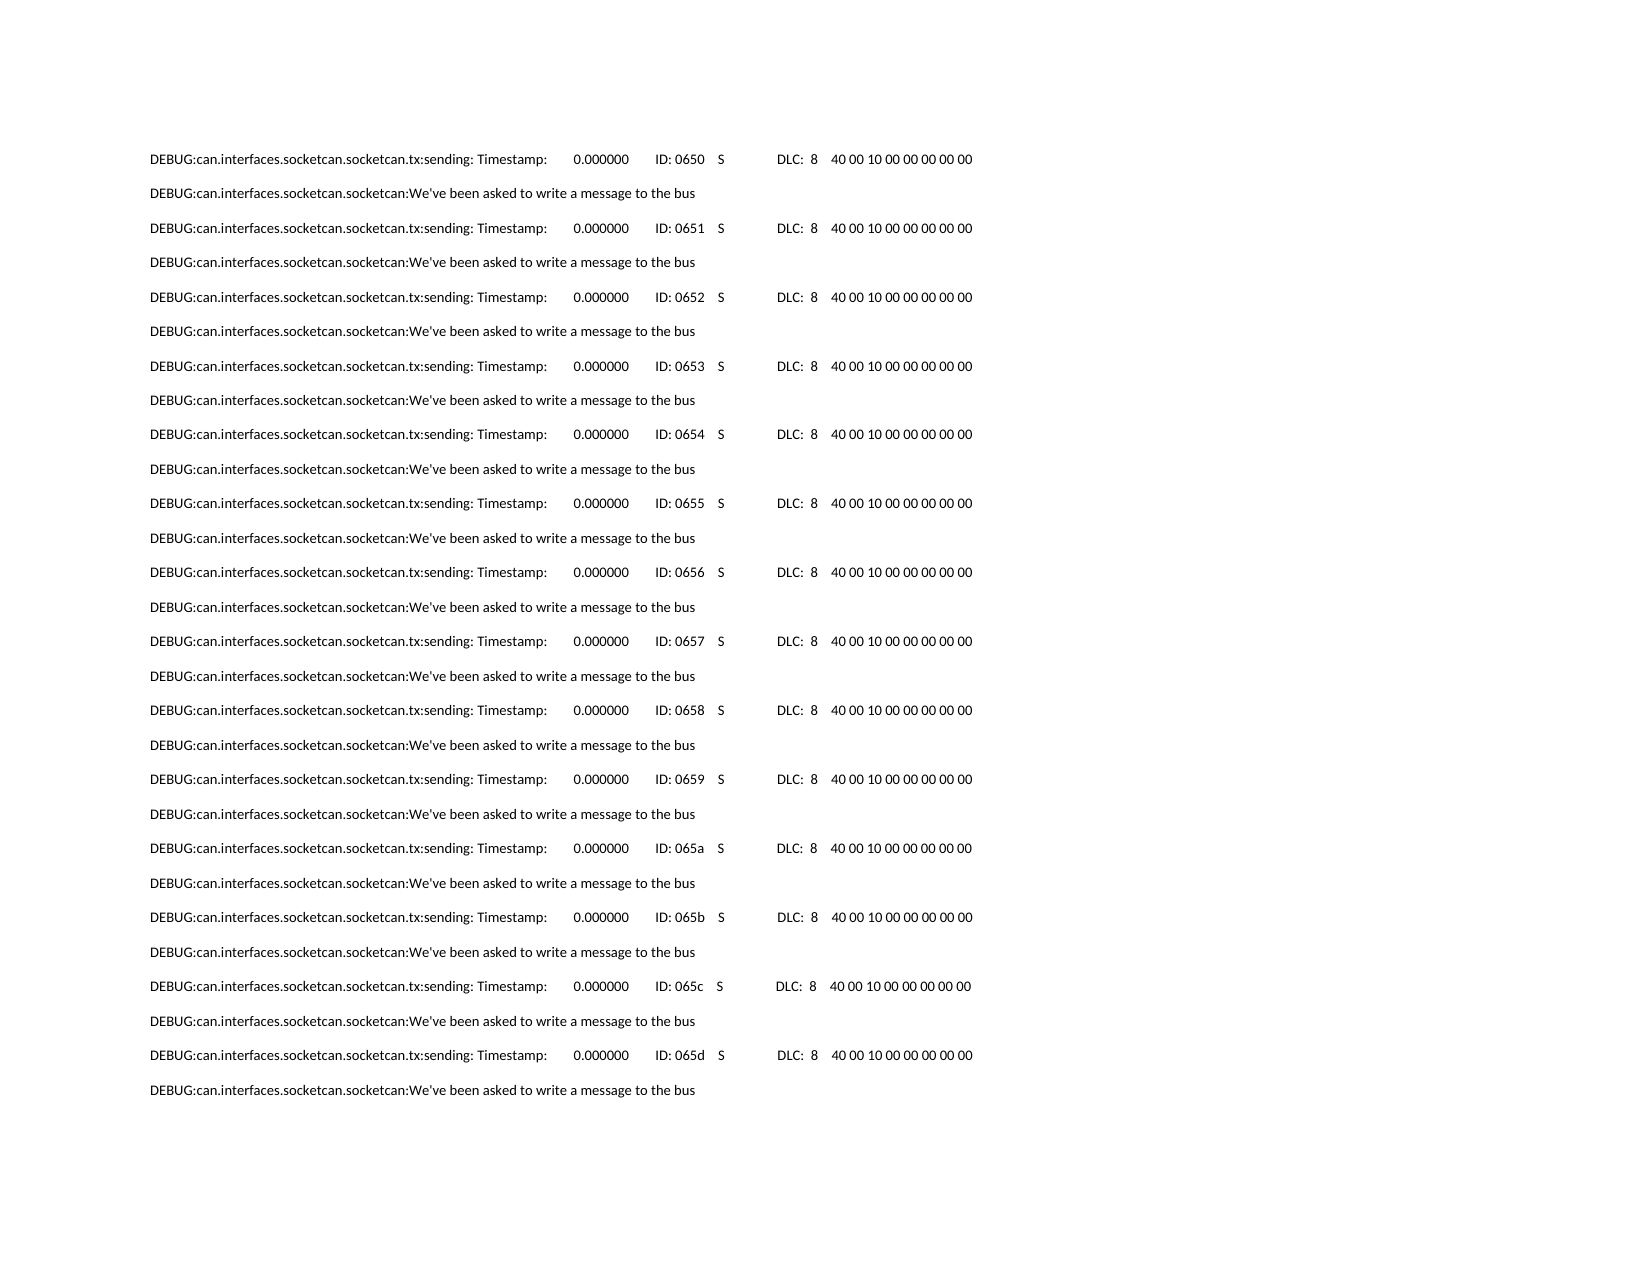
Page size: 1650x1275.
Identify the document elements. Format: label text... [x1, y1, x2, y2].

text DEBUG:can.interfaces.socketcan.socketcan.tx:sending: Timestamp: 0.000000 ID: 0651 S DLC: 8 40 00 10 00 00 00 00 00 [150, 219, 1500, 237]
text DEBUG:can.interfaces.socketcan.socketcan:We've been asked to write a message to the bus [150, 253, 1500, 271]
text DEBUG:can.interfaces.socketcan.socketcan.tx:sending: Timestamp: 0.000000 ID: 0655 S DLC: 8 40 00 10 00 00 00 00 00 [150, 495, 1500, 513]
text DEBUG:can.interfaces.socketcan.socketcan:We've been asked to write a message to the bus [150, 598, 1500, 616]
text DEBUG:can.interfaces.socketcan.socketcan.tx:sending: Timestamp: 0.000000 ID: 0650 S DLC: 8 40 00 10 00 00 00 00 00 [150, 150, 1500, 168]
text DEBUG:can.interfaces.socketcan.socketcan:We've been asked to write a message to the bus [150, 529, 1500, 547]
text DEBUG:can.interfaces.socketcan.socketcan.tx:sending: Timestamp: 0.000000 ID: 0654 S DLC: 8 40 00 10 00 00 00 00 00 [150, 426, 1500, 444]
text DEBUG:can.interfaces.socketcan.socketcan:We've been asked to write a message to the bus [150, 1012, 1500, 1030]
text DEBUG:can.interfaces.socketcan.socketcan.tx:sending: Timestamp: 0.000000 ID: 0656 S DLC: 8 40 00 10 00 00 00 00 00 [150, 564, 1500, 582]
text DEBUG:can.interfaces.socketcan.socketcan.tx:sending: Timestamp: 0.000000 ID: 065d S DLC: 8 40 00 10 00 00 00 00 00 [150, 1046, 1500, 1064]
text DEBUG:can.interfaces.socketcan.socketcan.tx:sending: Timestamp: 0.000000 ID: 0657 S DLC: 8 40 00 10 00 00 00 00 00 [150, 633, 1500, 651]
text DEBUG:can.interfaces.socketcan.socketcan.tx:sending: Timestamp: 0.000000 ID: 0659 S DLC: 8 40 00 10 00 00 00 00 00 [150, 771, 1500, 788]
text DEBUG:can.interfaces.socketcan.socketcan:We've been asked to write a message to the bus [150, 943, 1500, 961]
text DEBUG:can.interfaces.socketcan.socketcan.tx:sending: Timestamp: 0.000000 ID: 0658 S DLC: 8 40 00 10 00 00 00 00 00 [150, 702, 1500, 719]
text DEBUG:can.interfaces.socketcan.socketcan:We've been asked to write a message to the bus [150, 322, 1500, 340]
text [150, 184, 1500, 202]
text DEBUG:can.interfaces.socketcan.socketcan:We've been asked to write a message to the bus [150, 460, 1500, 478]
text DEBUG:can.interfaces.socketcan.socketcan.tx:sending: Timestamp: 0.000000 ID: 065a S DLC: 8 40 00 10 00 00 00 00 00 [150, 839, 1500, 857]
text DEBUG:can.interfaces.socketcan.socketcan:We've been asked to write a message to the bus [150, 667, 1500, 685]
text DEBUG:can.interfaces.socketcan.socketcan.tx:sending: Timestamp: 0.000000 ID: 065b S DLC: 8 40 00 10 00 00 00 00 00 [150, 908, 1500, 926]
text DEBUG:can.interfaces.socketcan.socketcan.tx:sending: Timestamp: 0.000000 ID: 0653 S DLC: 8 40 00 10 00 00 00 00 00 [150, 357, 1500, 375]
text DEBUG:can.interfaces.socketcan.socketcan:We've been asked to write a message to the bus [150, 874, 1500, 892]
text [150, 1081, 1500, 1099]
text DEBUG:can.interfaces.socketcan.socketcan.tx:sending: Timestamp: 0.000000 ID: 065c S DLC: 8 40 00 10 00 00 00 00 00 [150, 977, 1500, 995]
text DEBUG:can.interfaces.socketcan.socketcan:We've been asked to write a message to the bus [150, 736, 1500, 754]
text DEBUG:can.interfaces.socketcan.socketcan:We've been asked to write a message to the bus [150, 391, 1500, 409]
text DEBUG:can.interfaces.socketcan.socketcan.tx:sending: Timestamp: 0.000000 ID: 0652 S DLC: 8 40 00 10 00 00 00 00 00 [150, 288, 1500, 306]
text DEBUG:can.interfaces.socketcan.socketcan:We've been asked to write a message to the bus [150, 805, 1500, 823]
